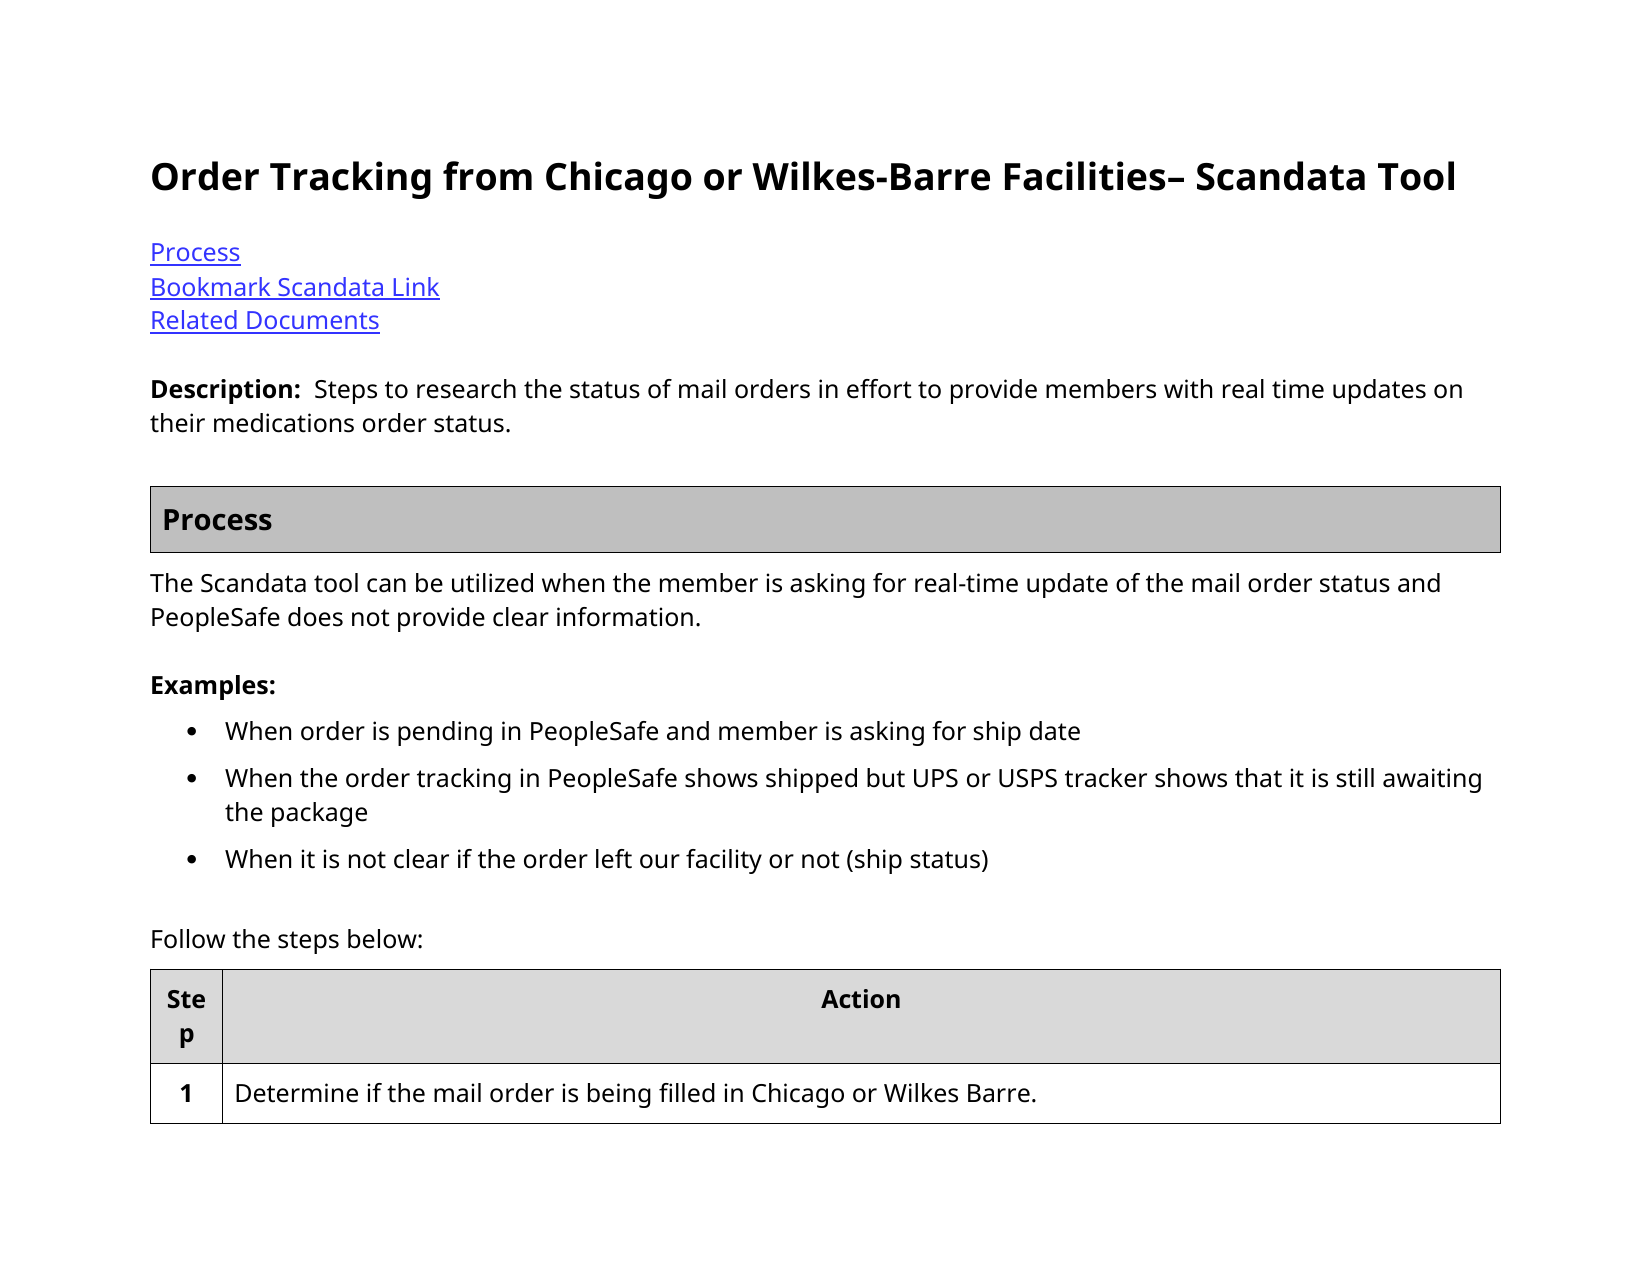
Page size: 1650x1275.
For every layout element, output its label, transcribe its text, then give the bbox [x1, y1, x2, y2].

text Process [150, 235, 1500, 269]
text Description: Steps to research the status of mail orders in effort to provide members with real time updates on their medications order status. [150, 371, 1500, 439]
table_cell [223, 1064, 1500, 1123]
subtitle Order Tracking from Chicago or Wilkes-Barre Facilities– Scandata Tool [150, 150, 1500, 201]
text Bookmark Scandata Link [150, 269, 1500, 303]
list When order is pending in PeopleSafe and member is asking for ship date [187, 714, 1500, 748]
text Related Documents [150, 303, 1500, 337]
text Examples: [150, 667, 1500, 702]
text Follow the steps below: [150, 922, 1500, 956]
text The Scandata tool can be utilized when the member is asking for real-time update of the mail order status and PeopleSafe does not provide clear information. [150, 565, 1500, 633]
list When it is not clear if the order left our facility or not (ship status) [187, 841, 1500, 875]
table_header Action [223, 970, 1500, 1063]
list When the order tracking in PeopleSafe shows shipped but UPS or USPS tracker shows that it is still awaiting the package [187, 761, 1500, 829]
table_header Process [151, 487, 1500, 552]
table_header Step [151, 970, 222, 1063]
table_cell 1 [151, 1064, 222, 1123]
